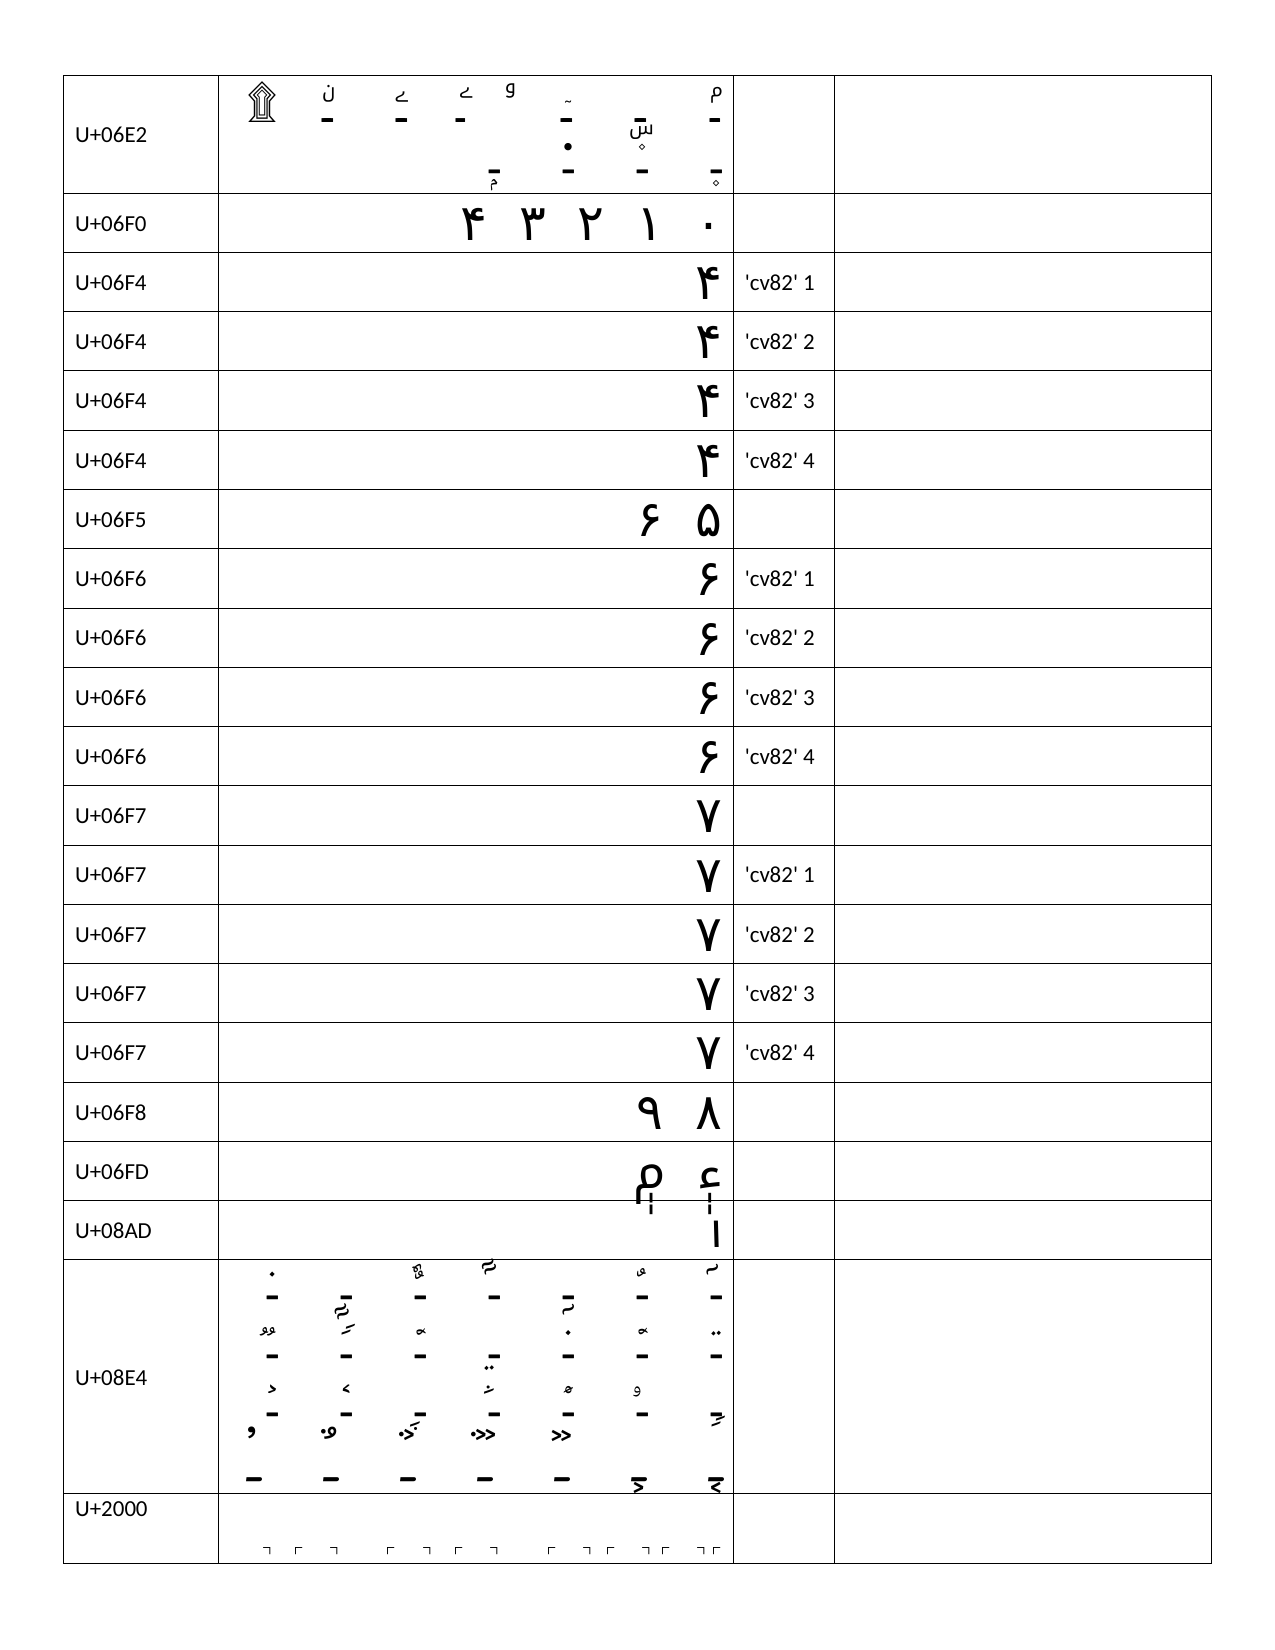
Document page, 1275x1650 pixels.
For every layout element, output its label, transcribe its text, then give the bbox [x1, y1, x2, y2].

table_cell 'cv82' 3 [734, 371, 834, 429]
table_cell U+06F5 [64, 490, 218, 548]
table_cell U+06F7 [64, 786, 218, 844]
table_cell [835, 905, 1211, 963]
table_cell U+06E2 [64, 76, 218, 192]
table_cell 'cv82' 2 [734, 312, 834, 370]
table_cell U+06F6 [64, 727, 218, 785]
table_cell [835, 727, 1211, 785]
table_cell [835, 668, 1211, 726]
table_cell 'cv82' 2 [734, 609, 834, 667]
table_cell ـࣤ ـࣥ ـࣦ ـࣧ ـࣨ ـࣩ ـ࣪ ـ࣫ ـ࣬ ـ࣭ ـ࣮ ـ࣯ ـࣰ ـࣱ ـࣲ ـࣳ ـࣴ ـࣵ ـࣶ ـࣷ ـࣸ ـࣹ ـࣺ ـࣻ ـࣼ ـࣽ ـࣾ ـࣿ [219, 1260, 733, 1493]
table_cell ۷ [219, 846, 733, 904]
table_cell [835, 1260, 1211, 1493]
table_cell 'cv82' 1 [734, 549, 834, 607]
table_cell 'cv82' 4 [734, 727, 834, 785]
table_cell ۷ [219, 786, 733, 844]
table_cell ۶ [219, 727, 733, 785]
table_cell U+08AD [64, 1201, 218, 1259]
table_cell 'cv82' 3 [734, 964, 834, 1022]
table_cell U+06F6 [64, 609, 218, 667]
table_cell U+06F8 [64, 1083, 218, 1141]
table_cell [835, 431, 1211, 489]
table_cell U+2000 [64, 1494, 218, 1562]
table_cell [734, 1142, 834, 1200]
table_cell ۸ ۹ [219, 1083, 733, 1141]
table_cell [835, 1142, 1211, 1200]
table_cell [219, 1494, 733, 1562]
table_cell [835, 253, 1211, 311]
table_cell ۶ [219, 549, 733, 607]
table_cell [734, 194, 834, 252]
table_cell [835, 609, 1211, 667]
table_cell U+06F7 [64, 964, 218, 1022]
table_cell 'cv82' 4 [734, 1023, 834, 1082]
table_cell [734, 1494, 834, 1562]
table_cell [835, 194, 1211, 252]
table_cell [734, 1201, 834, 1259]
table_cell U+06F7 [64, 846, 218, 904]
table_cell ۰ ۱ ۲ ۳ ۴ [219, 194, 733, 252]
table_cell 'cv82' 1 [734, 846, 834, 904]
table_cell ۽ ۾ [219, 1142, 733, 1200]
table_cell [734, 76, 834, 192]
table_cell [835, 1201, 1211, 1259]
table_cell [835, 1023, 1211, 1082]
table_cell [835, 846, 1211, 904]
table_cell 'cv82' 3 [734, 668, 834, 726]
table_cell [835, 549, 1211, 607]
table_cell U+06F7 [64, 1023, 218, 1082]
table_cell ـۢ ـۣ ـۤ ۥ ۦ ـۧ ـۨ ۩ ـ۪ ـ۫ ـ۬ ـۭ [219, 76, 733, 192]
table_cell U+06F4 [64, 431, 218, 489]
table_cell [835, 312, 1211, 370]
table_cell ۷ [219, 964, 733, 1022]
table_cell ۴ [219, 431, 733, 489]
table_cell [734, 786, 834, 844]
table_cell U+06F6 [64, 549, 218, 607]
table_cell 'cv82' 4 [734, 431, 834, 489]
table_cell ۴ [219, 253, 733, 311]
table_cell [734, 1260, 834, 1493]
table_cell U+06F4 [64, 312, 218, 370]
table_cell U+06F7 [64, 905, 218, 963]
table_cell U+06F0 [64, 194, 218, 252]
table_cell ۶ [219, 668, 733, 726]
table_cell ࢭ [219, 1201, 733, 1259]
table_cell ۶ [219, 609, 733, 667]
table_cell [734, 1083, 834, 1141]
table_cell [835, 76, 1211, 192]
table_cell ۴ [219, 371, 733, 429]
table_cell [734, 490, 834, 548]
table_cell ۷ [219, 905, 733, 963]
table_cell ۴ [219, 312, 733, 370]
table_cell [835, 964, 1211, 1022]
table_cell ۷ [219, 1023, 733, 1082]
table_cell [835, 371, 1211, 429]
table_cell [835, 1494, 1211, 1562]
table_cell U+06F6 [64, 668, 218, 726]
table_cell U+06F4 [64, 371, 218, 429]
table_cell U+06FD [64, 1142, 218, 1200]
table_cell [835, 490, 1211, 548]
table_cell ۵ ۶ [219, 490, 733, 548]
table_cell 'cv82' 1 [734, 253, 834, 311]
table_cell U+08E4 [64, 1260, 218, 1493]
table_cell [835, 786, 1211, 844]
table_cell [835, 1083, 1211, 1141]
table_cell U+06F4 [64, 253, 218, 311]
table_cell 'cv82' 2 [734, 905, 834, 963]
